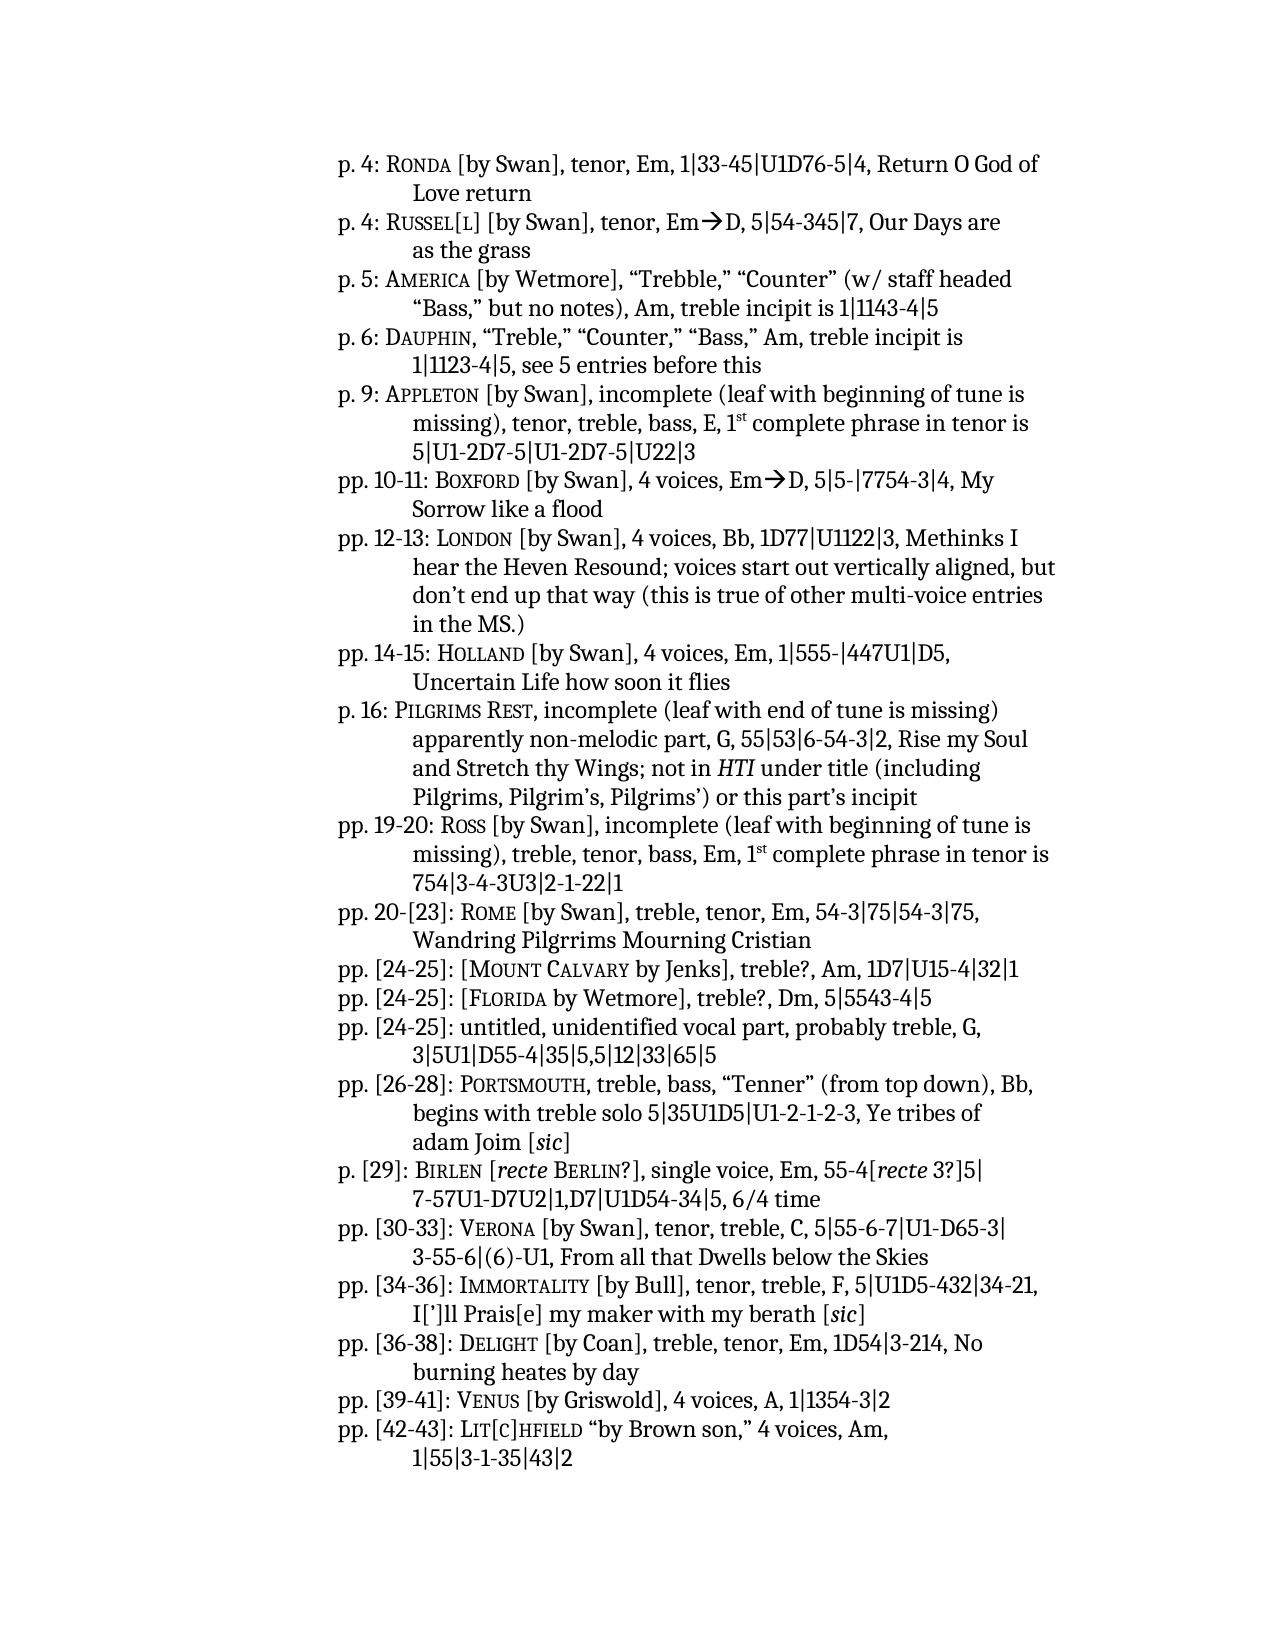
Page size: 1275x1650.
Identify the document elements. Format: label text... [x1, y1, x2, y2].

text p. 5: America [by Wetmore], “Trebble,” “Counter” (w/ staff headed [187, 265, 1087, 294]
text pp. 19-20: Ross [by Swan], incomplete (leaf with beginning of tune is [187, 811, 1087, 840]
text p. 4: Ronda [by Swan], tenor, Em, 1|33-45|U1D76-5|4, Return O God of [187, 150, 1087, 179]
text pp. [24-25]: [Florida by Wetmore], treble?, Dm, 5|5543-4|5 [187, 984, 1087, 1012]
text 3|5U1|D55-4|35|5,5|12|33|65|5 [187, 1041, 1087, 1070]
text as the grass [187, 236, 1087, 265]
text pp. 12-13: London [by Swan], 4 voices, Bb, 1D77|U1122|3, Methinks I [187, 524, 1087, 552]
text 1|55|3-1-35|43|2 [187, 1444, 1087, 1472]
text p. 9: Appleton [by Swan], incomplete (leaf with beginning of tune is [187, 380, 1087, 409]
text pp. [42-43]: Lit[c]hfield “by Brown son,” 4 voices, Am, [187, 1415, 1087, 1444]
text missing), treble, tenor, bass, Em, 1st complete phrase in tenor is [187, 840, 1087, 869]
text pp. [24-25]: untitled, unidentified vocal part, probably treble, G, [187, 1012, 1087, 1041]
text hear the Heven Resound; voices start out vertically aligned, but [187, 552, 1087, 581]
text pp. 20-[23]: Rome [by Swan], treble, tenor, Em, 54-3|75|54-3|75, [187, 897, 1087, 926]
text 754|3-4-3U3|2-1-22|1 [187, 869, 1087, 897]
text pp. 10-11: Boxford [by Swan], 4 voices, EmD, 5|5-|7754-3|4, My [187, 466, 1087, 495]
text pp. [36-38]: Delight [by Coan], treble, tenor, Em, 1D54|3-214, No [187, 1329, 1087, 1357]
text 7-57U1-D7U2|1,D7|U1D54-34|5, 6/4 time [187, 1185, 1087, 1214]
text I[’]ll Prais[e] my maker with my berath [sic] [187, 1300, 1087, 1329]
text Love return [187, 179, 1087, 207]
text adam Joim [sic] [187, 1127, 1087, 1156]
text don’t end up that way (this is true of other multi-voice entries [187, 581, 1087, 610]
text pp. [26-28]: Portsmouth, treble, bass, “Tenner” (from top down), Bb, [187, 1070, 1087, 1099]
text apparently non-melodic part, G, 55|53|6-54-3|2, Rise my Soul [187, 725, 1087, 754]
text pp. [30-33]: Verona [by Swan], tenor, treble, C, 5|55-6-7|U1-D65-3| [187, 1214, 1087, 1242]
text pp. [34-36]: Immortality [by Bull], tenor, treble, F, 5|U1D5-432|34-21, [187, 1271, 1087, 1300]
text p. [29]: Birlen [recte Berlin?], single voice, Em, 55-4[recte 3?]5| [187, 1156, 1087, 1185]
text begins with treble solo 5|35U1D5|U1-2-1-2-3, Ye tribes of [187, 1099, 1087, 1127]
text p. 6: Dauphin, “Treble,” “Counter,” “Bass,” Am, treble incipit is [187, 322, 1087, 351]
text 3-55-6|(6)-U1, From all that Dwells below the Skies [187, 1242, 1087, 1271]
text burning heates by day [187, 1357, 1087, 1386]
text Sorrow like a flood [187, 495, 1087, 524]
text in the MS.) [187, 610, 1087, 639]
text Uncertain Life how soon it flies [187, 667, 1087, 696]
text Wandring Pilgrrims Mourning Cristian [187, 926, 1087, 955]
text 1|1123-4|5, see 5 entries before this [187, 351, 1087, 380]
text p. 16: Pilgrims Rest, incomplete (leaf with end of tune is missing) [187, 696, 1087, 725]
text p. 4: Russel[l] [by Swan], tenor, EmD, 5|54-345|7, Our Days are [187, 207, 1087, 236]
text and Stretch thy Wings; not in HTI under title (including [187, 754, 1087, 782]
text “Bass,” but no notes), Am, treble incipit is 1|1143-4|5 [187, 294, 1087, 322]
text Pilgrims, Pilgrim’s, Pilgrims’) or this part’s incipit [187, 782, 1087, 811]
text pp. [24-25]: [Mount Calvary by Jenks], treble?, Am, 1D7|U15-4|32|1 [187, 955, 1087, 984]
text pp. 14-15: Holland [by Swan], 4 voices, Em, 1|555-|447U1|D5, [187, 639, 1087, 667]
text 5|U1-2D7-5|U1-2D7-5|U22|3 [187, 437, 1087, 466]
text pp. [39-41]: Venus [by Griswold], 4 voices, A, 1|1354-3|2 [187, 1386, 1087, 1415]
text missing), tenor, treble, bass, E, 1st complete phrase in tenor is [187, 409, 1087, 437]
